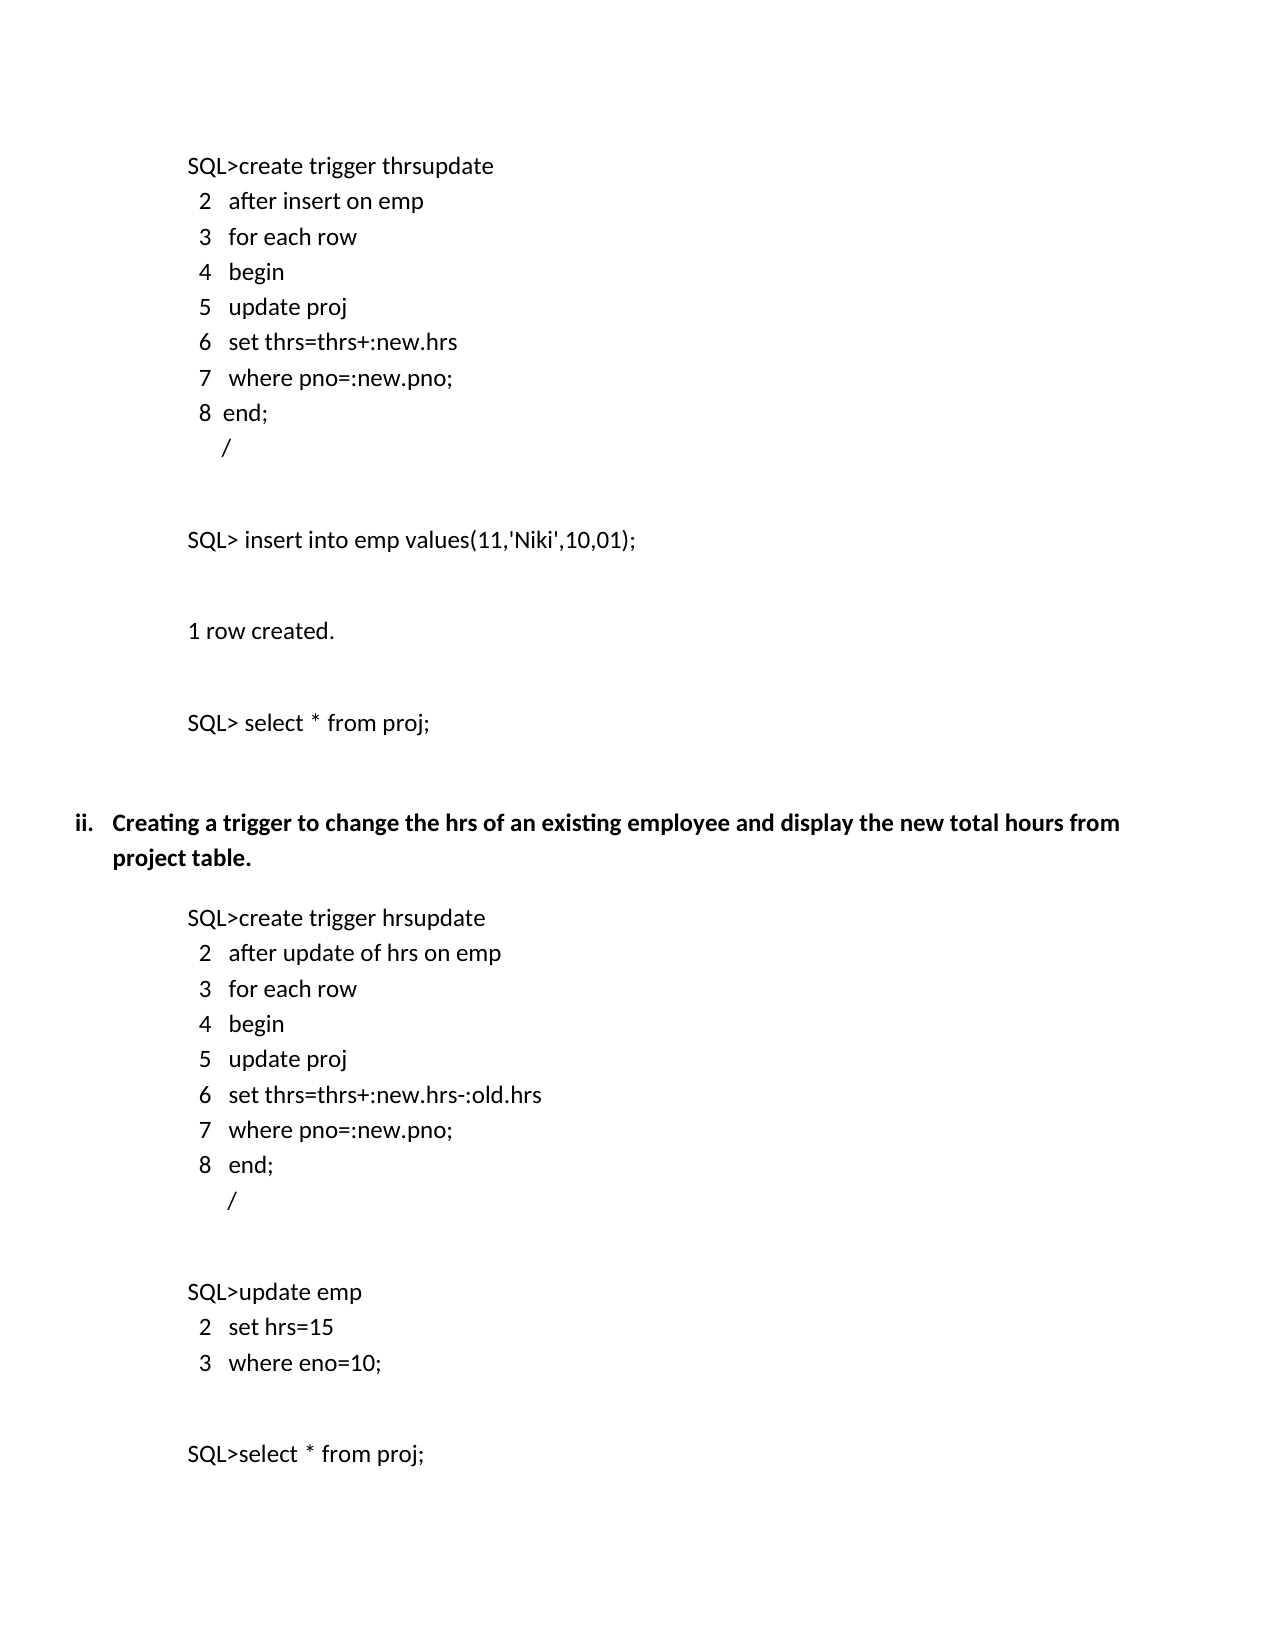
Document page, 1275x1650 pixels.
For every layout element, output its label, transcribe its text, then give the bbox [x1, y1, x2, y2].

text 6 set thrs=thrs+:new.hrs-:old.hrs [187, 1079, 1125, 1109]
text 4 begin [187, 256, 1125, 286]
text 3 where eno=10; [187, 1347, 1125, 1377]
text SQL> insert into emp values(11,'Niki',10,01); [187, 524, 1125, 554]
text 7 where pno=:new.pno; [187, 362, 1125, 392]
text 1 row created. [187, 615, 1125, 646]
text SQL> select * from proj; [187, 707, 1125, 737]
text 2 set hrs=15 [187, 1312, 1125, 1342]
text / [187, 1185, 1125, 1215]
text SQL>create trigger thrsupdate [187, 150, 1125, 181]
text / [187, 432, 1125, 463]
text 2 after insert on emp [187, 185, 1125, 216]
text 3 for each row [187, 221, 1125, 251]
text SQL>update emp [187, 1276, 1125, 1307]
text 6 set thrs=thrs+:new.hrs [187, 327, 1125, 357]
text 8 end; [187, 397, 1125, 428]
text SQL>create trigger hrsupdate [187, 902, 1125, 933]
text 5 update proj [187, 1043, 1125, 1074]
text 4 begin [187, 1008, 1125, 1039]
text 8 end; [187, 1149, 1125, 1180]
text 7 where pno=:new.pno; [187, 1114, 1125, 1145]
text 3 for each row [187, 973, 1125, 1003]
text 2 after update of hrs on emp [187, 938, 1125, 968]
text 5 update proj [187, 291, 1125, 322]
text SQL>select * from proj; [187, 1438, 1125, 1469]
list Creating a trigger to change the hrs of an existing employee and display the new total hours from project table. [75, 807, 1125, 872]
